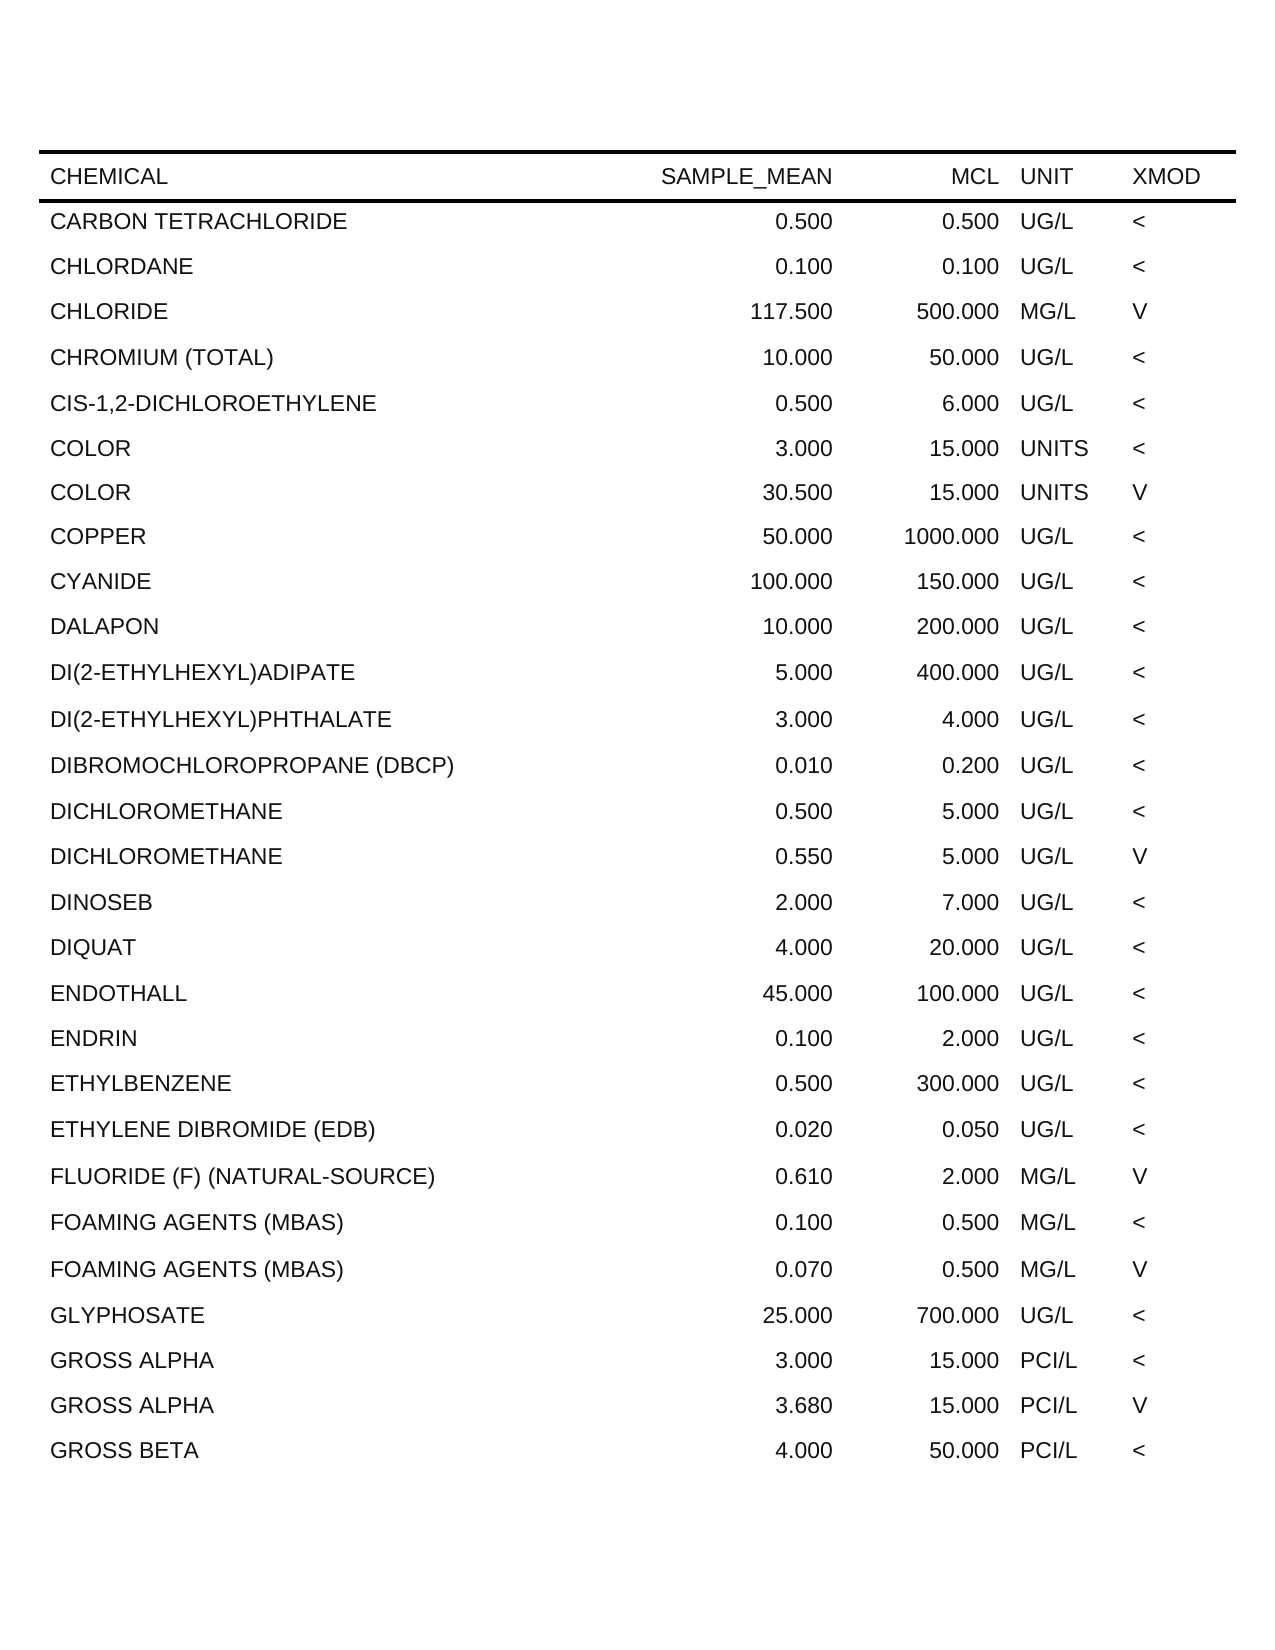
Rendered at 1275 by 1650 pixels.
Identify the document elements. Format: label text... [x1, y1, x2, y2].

table_cell COLOR [39, 427, 631, 470]
table_cell 2.000 [843, 1016, 1009, 1061]
table_cell 150.000 [843, 559, 1009, 604]
table_cell < [1122, 696, 1236, 742]
table_cell 0.070 [631, 1246, 843, 1292]
table_cell 117.500 [631, 289, 843, 334]
table_cell 700.000 [843, 1293, 1009, 1338]
table_cell 4.000 [843, 696, 1009, 742]
table_cell COPPER [39, 514, 631, 559]
table_cell DIQUAT [39, 924, 631, 971]
table_cell UG/L [1010, 514, 1122, 559]
table_cell 0.100 [631, 1199, 843, 1246]
table_cell V [1122, 470, 1236, 513]
table_cell < [1122, 649, 1236, 696]
table_cell UNITS [1010, 427, 1122, 470]
table_cell UG/L [1010, 649, 1122, 696]
table_cell 200.000 [843, 604, 1009, 649]
table_cell < [1122, 604, 1236, 649]
table_cell 0.100 [631, 244, 843, 289]
table_cell 50.000 [843, 334, 1009, 381]
table_cell 15.000 [843, 1338, 1009, 1383]
table_cell PCI/L [1010, 1428, 1122, 1473]
table_cell FOAMING AGENTS (MBAS) [39, 1199, 631, 1246]
table_cell < [1122, 334, 1236, 381]
table_header UNIT [1010, 154, 1122, 198]
table_cell 2.000 [631, 879, 843, 924]
table_cell 0.500 [631, 203, 843, 244]
table_cell UG/L [1010, 971, 1122, 1016]
table_cell UG/L [1010, 742, 1122, 789]
table_cell V [1122, 1246, 1236, 1292]
table_cell 100.000 [631, 559, 843, 604]
table_cell MG/L [1010, 1199, 1122, 1246]
table_cell GROSS ALPHA [39, 1383, 631, 1428]
table_cell DALAPON [39, 604, 631, 649]
table_cell V [1122, 834, 1236, 879]
table_cell < [1122, 244, 1236, 289]
table_cell < [1122, 381, 1236, 427]
table_cell UG/L [1010, 559, 1122, 604]
table_cell PCI/L [1010, 1383, 1122, 1428]
table_cell 3.000 [631, 696, 843, 742]
table_cell MG/L [1010, 1153, 1122, 1199]
table_cell UG/L [1010, 834, 1122, 879]
table_cell < [1122, 1061, 1236, 1106]
table_cell 20.000 [843, 924, 1009, 971]
table_cell 4.000 [631, 924, 843, 971]
table_cell 3.000 [631, 1338, 843, 1383]
table_header XMOD [1122, 154, 1236, 198]
table_cell 400.000 [843, 649, 1009, 696]
table_cell MG/L [1010, 1246, 1122, 1292]
table_cell 0.200 [843, 742, 1009, 789]
table_cell 10.000 [631, 334, 843, 381]
table_cell 6.000 [843, 381, 1009, 427]
table_cell < [1122, 1199, 1236, 1246]
table_cell < [1122, 1016, 1236, 1061]
table_cell DI(2-ETHYLHEXYL)ADIPATE [39, 649, 631, 696]
table_cell 10.000 [631, 604, 843, 649]
table_cell UNITS [1010, 470, 1122, 513]
table_cell 0.610 [631, 1153, 843, 1199]
table_cell CARBON TETRACHLORIDE [39, 203, 631, 244]
table_cell FLUORIDE (F) (NATURAL-SOURCE) [39, 1153, 631, 1199]
table_cell CHLORIDE [39, 289, 631, 334]
table_cell UG/L [1010, 203, 1122, 244]
table_cell V [1122, 289, 1236, 334]
table_cell UG/L [1010, 334, 1122, 381]
table_cell 500.000 [843, 289, 1009, 334]
table_cell FOAMING AGENTS (MBAS) [39, 1246, 631, 1292]
table_cell < [1122, 924, 1236, 971]
table_cell < [1122, 1293, 1236, 1338]
table_cell 0.010 [631, 742, 843, 789]
table_cell < [1122, 742, 1236, 789]
table_cell ENDOTHALL [39, 971, 631, 1016]
table_cell 5.000 [843, 834, 1009, 879]
table_cell 1000.000 [843, 514, 1009, 559]
table_cell 3.680 [631, 1383, 843, 1428]
table_cell 100.000 [843, 971, 1009, 1016]
table_cell UG/L [1010, 696, 1122, 742]
table_cell CIS-1,2-DICHLOROETHYLENE [39, 381, 631, 427]
table_cell < [1122, 427, 1236, 470]
table_cell CHROMIUM (TOTAL) [39, 334, 631, 381]
table_cell CYANIDE [39, 559, 631, 604]
table_cell UG/L [1010, 1016, 1122, 1061]
table_header MCL [843, 154, 1009, 198]
table_cell < [1122, 1338, 1236, 1383]
table_cell UG/L [1010, 381, 1122, 427]
table_cell 0.550 [631, 834, 843, 879]
table_cell UG/L [1010, 924, 1122, 971]
table_cell < [1122, 203, 1236, 244]
table_cell 30.500 [631, 470, 843, 513]
table_cell < [1122, 971, 1236, 1016]
table_cell 15.000 [843, 470, 1009, 513]
table_header CHEMICAL [39, 154, 631, 198]
table_cell DIBROMOCHLOROPROPANE (DBCP) [39, 742, 631, 789]
table_cell DINOSEB [39, 879, 631, 924]
table_cell PCI/L [1010, 1338, 1122, 1383]
table_cell 25.000 [631, 1293, 843, 1338]
table_cell 0.500 [631, 789, 843, 834]
table_cell GROSS BETA [39, 1428, 631, 1473]
table_cell UG/L [1010, 1061, 1122, 1106]
table_cell 7.000 [843, 879, 1009, 924]
table_cell 0.100 [843, 244, 1009, 289]
table_cell 15.000 [843, 427, 1009, 470]
table_cell 0.020 [631, 1106, 843, 1153]
table_cell 45.000 [631, 971, 843, 1016]
table_cell 0.500 [631, 1061, 843, 1106]
table_cell < [1122, 1428, 1236, 1473]
table_cell 0.500 [843, 203, 1009, 244]
table_cell < [1122, 559, 1236, 604]
table_cell ETHYLENE DIBROMIDE (EDB) [39, 1106, 631, 1153]
table_cell < [1122, 514, 1236, 559]
table_cell 0.500 [843, 1199, 1009, 1246]
table_cell UG/L [1010, 789, 1122, 834]
table_cell UG/L [1010, 1106, 1122, 1153]
table_cell UG/L [1010, 244, 1122, 289]
table_cell 5.000 [843, 789, 1009, 834]
table_cell 50.000 [631, 514, 843, 559]
table_cell 5.000 [631, 649, 843, 696]
table_cell 0.050 [843, 1106, 1009, 1153]
table_cell 3.000 [631, 427, 843, 470]
table_cell DICHLOROMETHANE [39, 789, 631, 834]
table_cell < [1122, 789, 1236, 834]
table_cell CHLORDANE [39, 244, 631, 289]
table_cell UG/L [1010, 879, 1122, 924]
table_cell 0.500 [631, 381, 843, 427]
table_cell UG/L [1010, 604, 1122, 649]
table_cell MG/L [1010, 289, 1122, 334]
table_cell GROSS ALPHA [39, 1338, 631, 1383]
table_cell 4.000 [631, 1428, 843, 1473]
table_cell V [1122, 1153, 1236, 1199]
table_cell 2.000 [843, 1153, 1009, 1199]
table_cell 0.500 [843, 1246, 1009, 1292]
table_cell GLYPHOSATE [39, 1293, 631, 1338]
table_cell 300.000 [843, 1061, 1009, 1106]
table_cell COLOR [39, 470, 631, 513]
table_header SAMPLE_MEAN [631, 154, 843, 198]
table_cell < [1122, 879, 1236, 924]
table_cell < [1122, 1106, 1236, 1153]
table_cell ENDRIN [39, 1016, 631, 1061]
table_cell ETHYLBENZENE [39, 1061, 631, 1106]
table_cell DICHLOROMETHANE [39, 834, 631, 879]
table_cell V [1122, 1383, 1236, 1428]
table_cell 15.000 [843, 1383, 1009, 1428]
table_cell DI(2-ETHYLHEXYL)PHTHALATE [39, 696, 631, 742]
table_cell 50.000 [843, 1428, 1009, 1473]
table_cell UG/L [1010, 1293, 1122, 1338]
table_cell 0.100 [631, 1016, 843, 1061]
